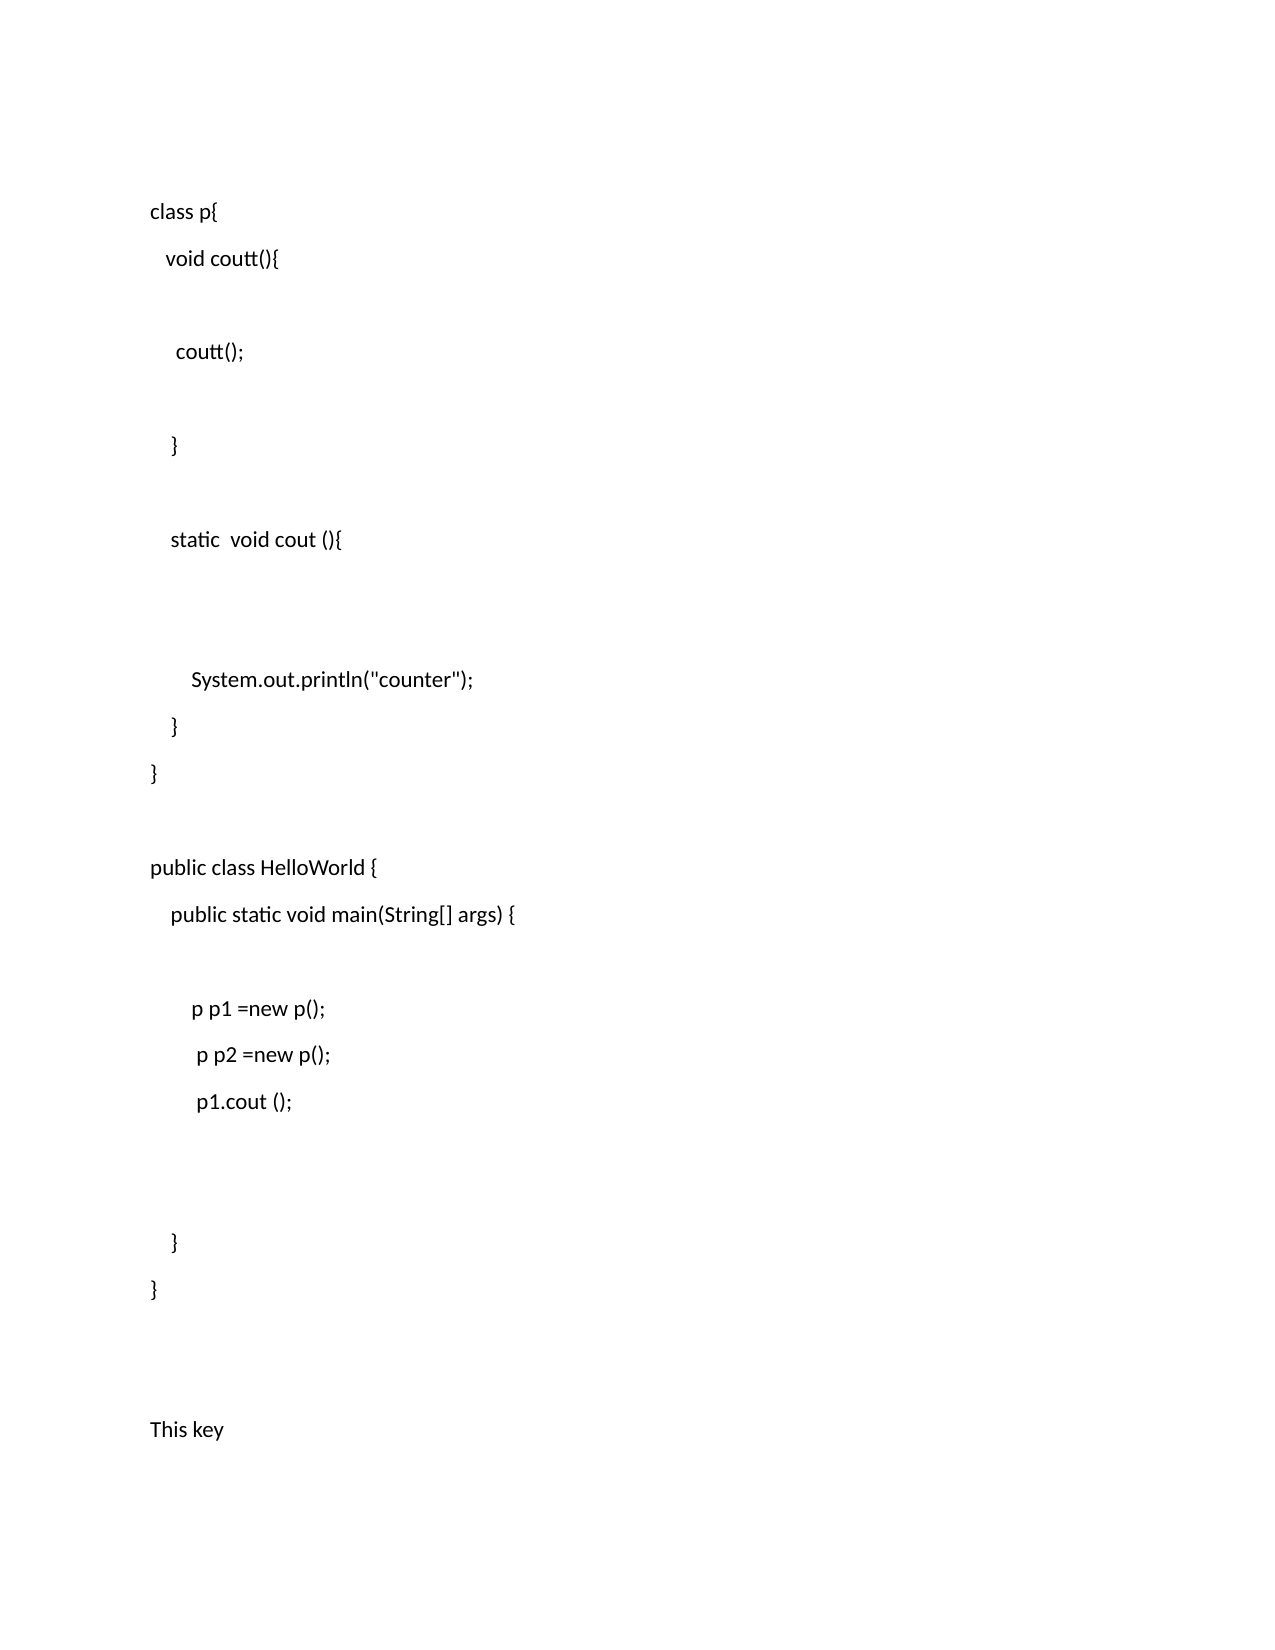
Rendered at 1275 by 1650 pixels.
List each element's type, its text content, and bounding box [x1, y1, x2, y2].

text public static void main(String[] args) { [150, 900, 1125, 928]
text This key [150, 1416, 1125, 1444]
text p p2 =new p(); [150, 1041, 1125, 1069]
text void coutt(){ [150, 244, 1125, 272]
text class p{ [150, 197, 1125, 225]
text p1.cout (); [150, 1087, 1125, 1116]
text } [150, 431, 1125, 459]
text static void cout (){ [150, 525, 1125, 553]
text System.out.println("counter"); [150, 666, 1125, 694]
text } [150, 1228, 1125, 1256]
text } [150, 1275, 1125, 1303]
text p p1 =new p(); [150, 994, 1125, 1022]
text public class HelloWorld { [150, 853, 1125, 881]
text coutt(); [150, 337, 1125, 366]
text } [150, 712, 1125, 741]
text } [150, 759, 1125, 787]
